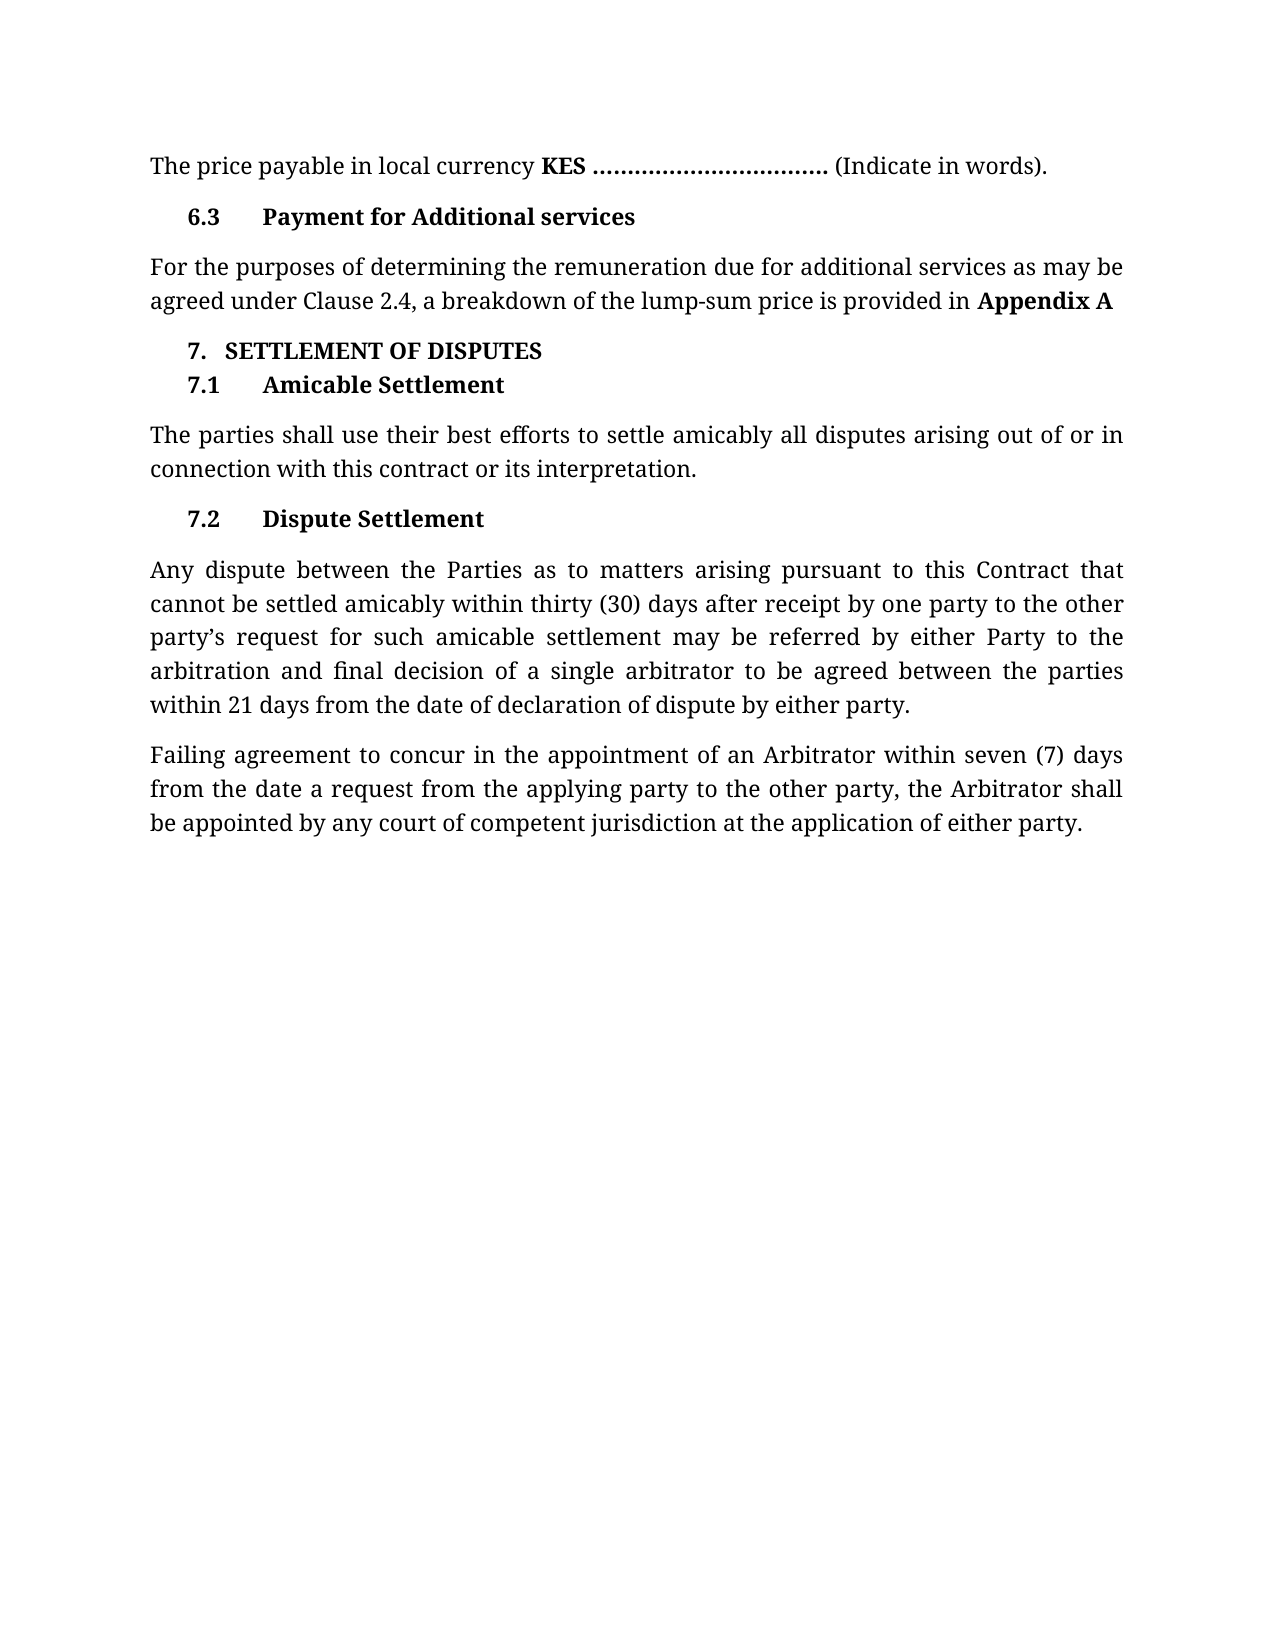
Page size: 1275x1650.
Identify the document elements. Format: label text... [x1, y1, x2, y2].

text The parties shall use their best efforts to settle amicably all disputes arising out of or in connection with this contract or its interpretation. [150, 419, 1125, 484]
list Dispute Settlement [187, 503, 1125, 534]
list SETTLEMENT OF DISPUTES [187, 335, 1125, 366]
text For the purposes of determining the remuneration due for additional services as may be agreed under Clause 2.4, a breakdown of the lump-sum price is provided in Appendix A [150, 251, 1125, 316]
text Failing agreement to concur in the appointment of an Arbitrator within seven (7) days from the date a request from the applying party to the other party, the Arbitrator shall be appointed by any court of competent jurisdiction at the application of either party. [150, 739, 1125, 838]
list Amicable Settlement [187, 369, 1125, 400]
text The price payable in local currency KES ……………………………. (Indicate in words). [150, 150, 1125, 181]
list Payment for Additional services [187, 200, 1125, 232]
text Any dispute between the Parties as to matters arising pursuant to this Contract that cannot be settled amicably within thirty (30) days after receipt by one party to the other party’s request for such amicable settlement may be referred by either Party to the arbitration and final decision of a single arbitrator to be agreed between the parties within 21 days from the date of declaration of dispute by either party. [150, 554, 1125, 720]
